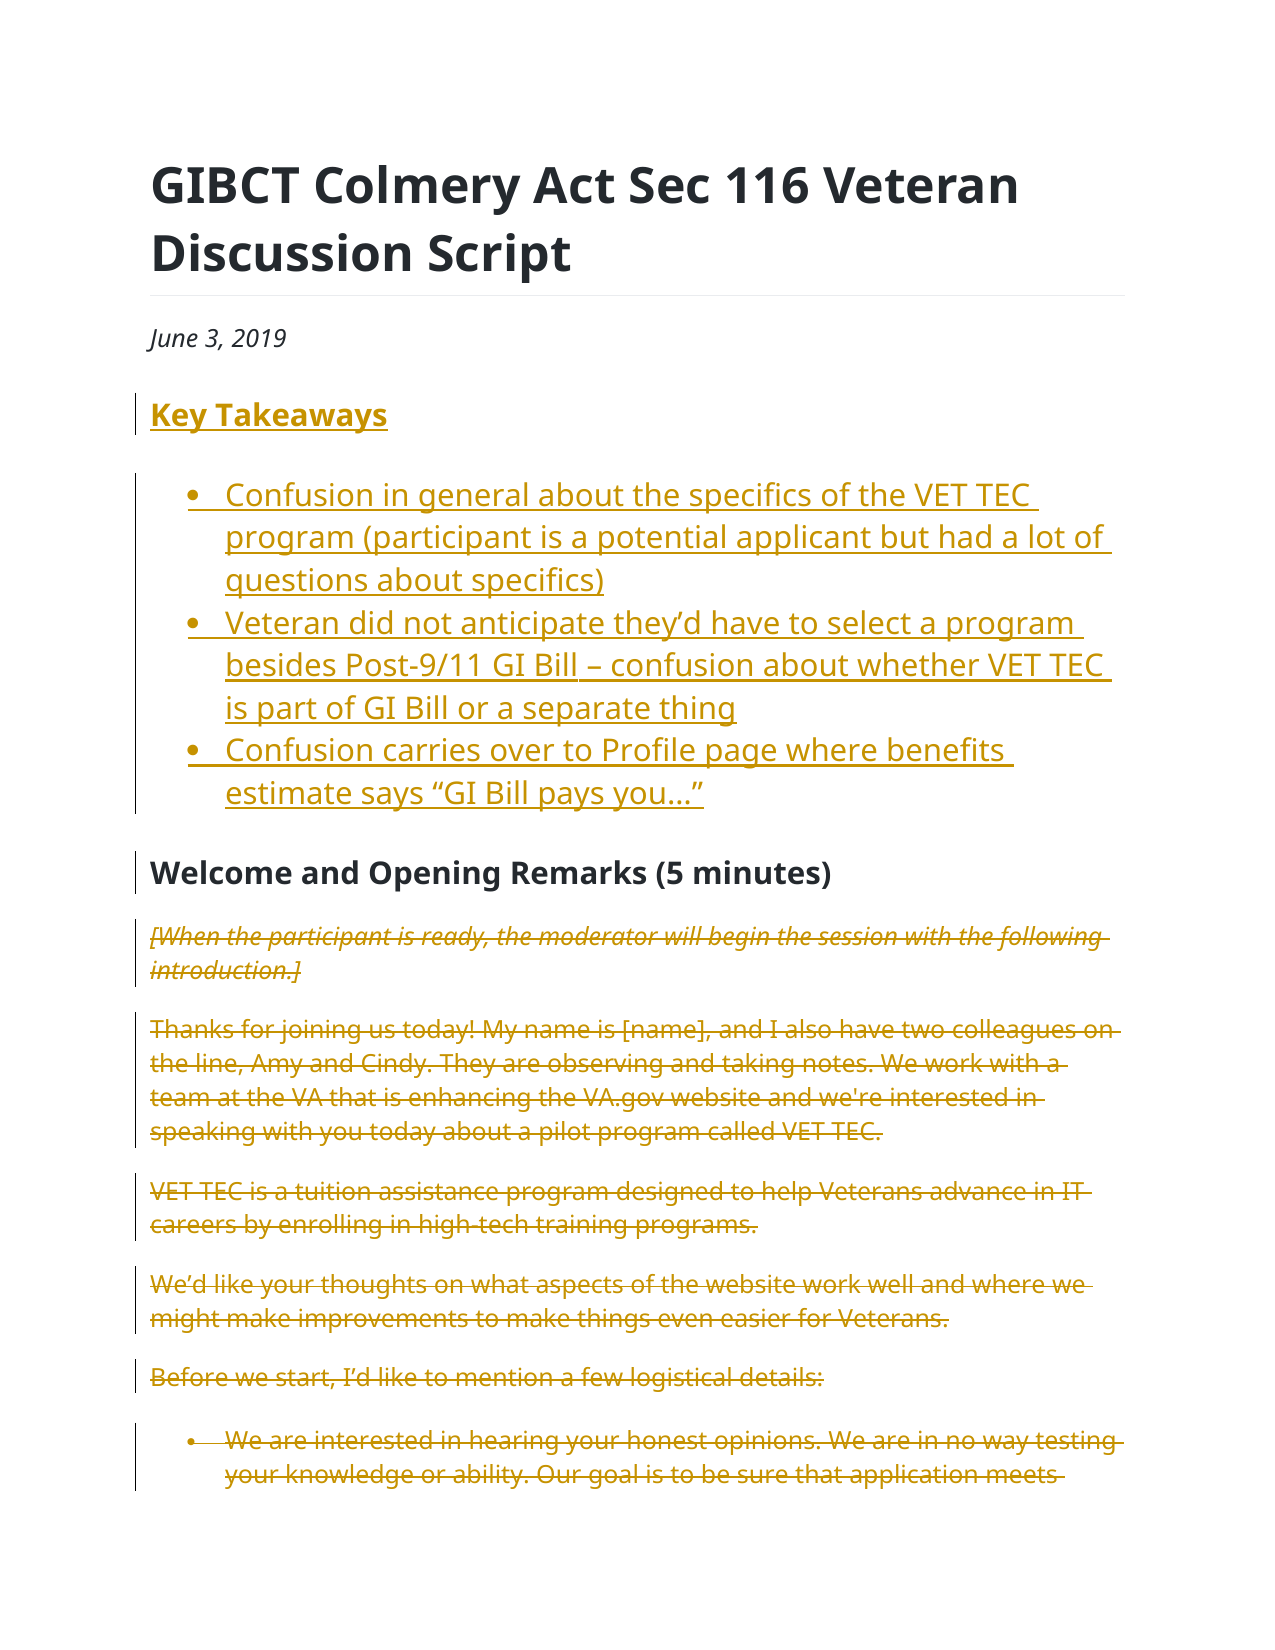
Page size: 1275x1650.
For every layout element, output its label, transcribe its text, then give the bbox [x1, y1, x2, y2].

text Welcome and Opening Remarks (5 minutes) [150, 851, 1125, 894]
text GIBCT Colmery Act Sec 116 Veteran Discussion Script [150, 150, 1125, 295]
text June 3, 2019 [150, 321, 1125, 355]
